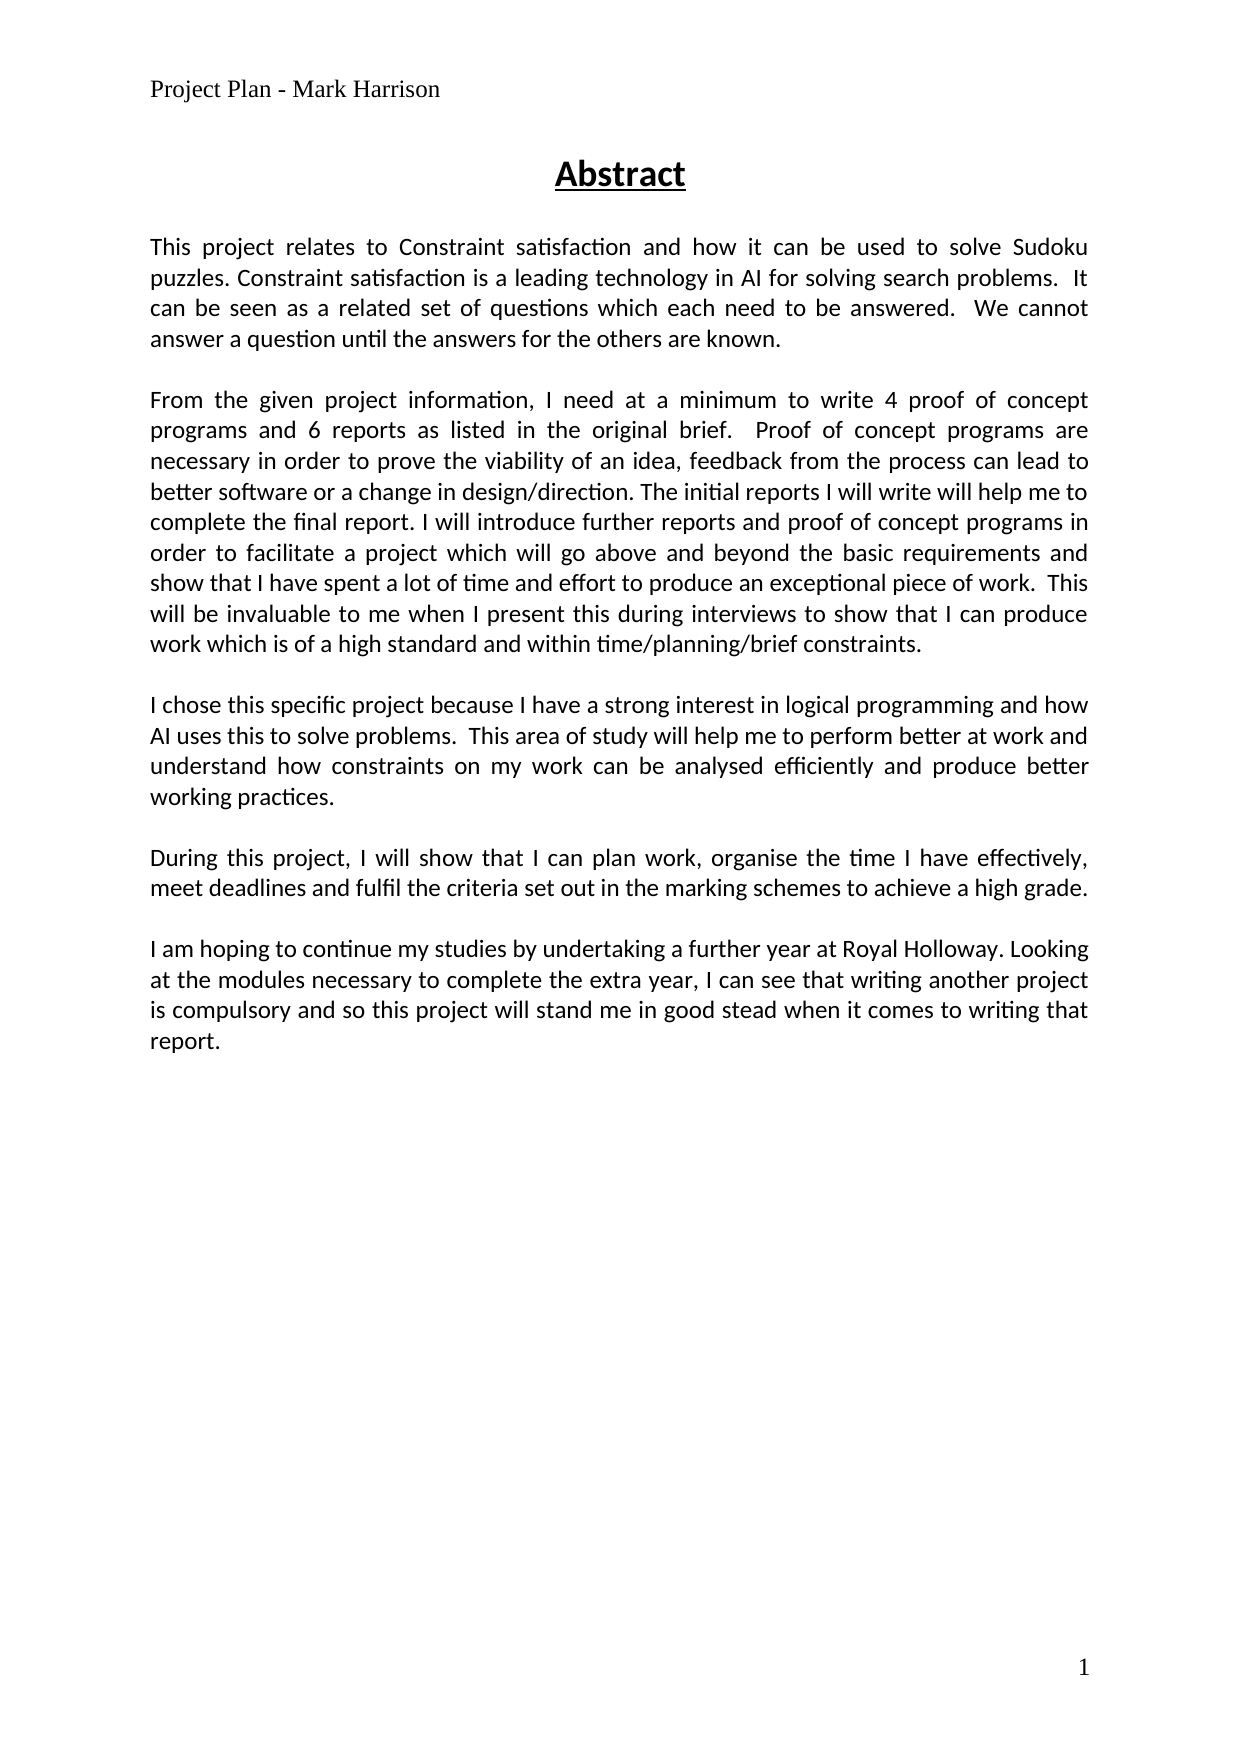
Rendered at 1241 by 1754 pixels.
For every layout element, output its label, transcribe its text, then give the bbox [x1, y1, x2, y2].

text I am hoping to continue my studies by undertaking a further year at Royal Holloway. Looking at the modules necessary to complete the extra year, I can see that writing another project is compulsory and so this project will stand me in good stead when it comes to writing that report. [150, 933, 1090, 1056]
text From the given project information, I need at a minimum to write 4 proof of concept programs and 6 reports as listed in the original brief. Proof of concept programs are necessary in order to prove the viability of an idea, feedback from the process can lead to better software or a change in design/direction. The initial reports I will write will help me to complete the final report. I will introduce further reports and proof of concept programs in order to facilitate a project which will go above and beyond the basic requirements and show that I have spent a lot of time and effort to produce an exceptional piece of work. This will be invaluable to me when I present this during interviews to show that I can produce work which is of a high standard and within time/planning/brief constraints. [150, 384, 1090, 659]
text This project relates to Constraint satisfaction and how it can be used to solve Sudoku puzzles. Constraint satisfaction is a leading technology in AI for solving search problems. It can be seen as a related set of questions which each need to be answered. We cannot answer a question until the answers for the others are known. [150, 231, 1090, 353]
text I chose this specific project because I have a strong interest in logical programming and how AI uses this to solve problems. This area of study will help me to perform better at work and understand how constraints on my work can be analysed efficiently and produce better working practices. [150, 689, 1090, 811]
text During this project, I will show that I can plan work, organise the time I have effectively, meet deadlines and fulfil the criteria set out in the marking schemes to achieve a high grade. [150, 842, 1090, 903]
text Abstract [150, 150, 1090, 196]
